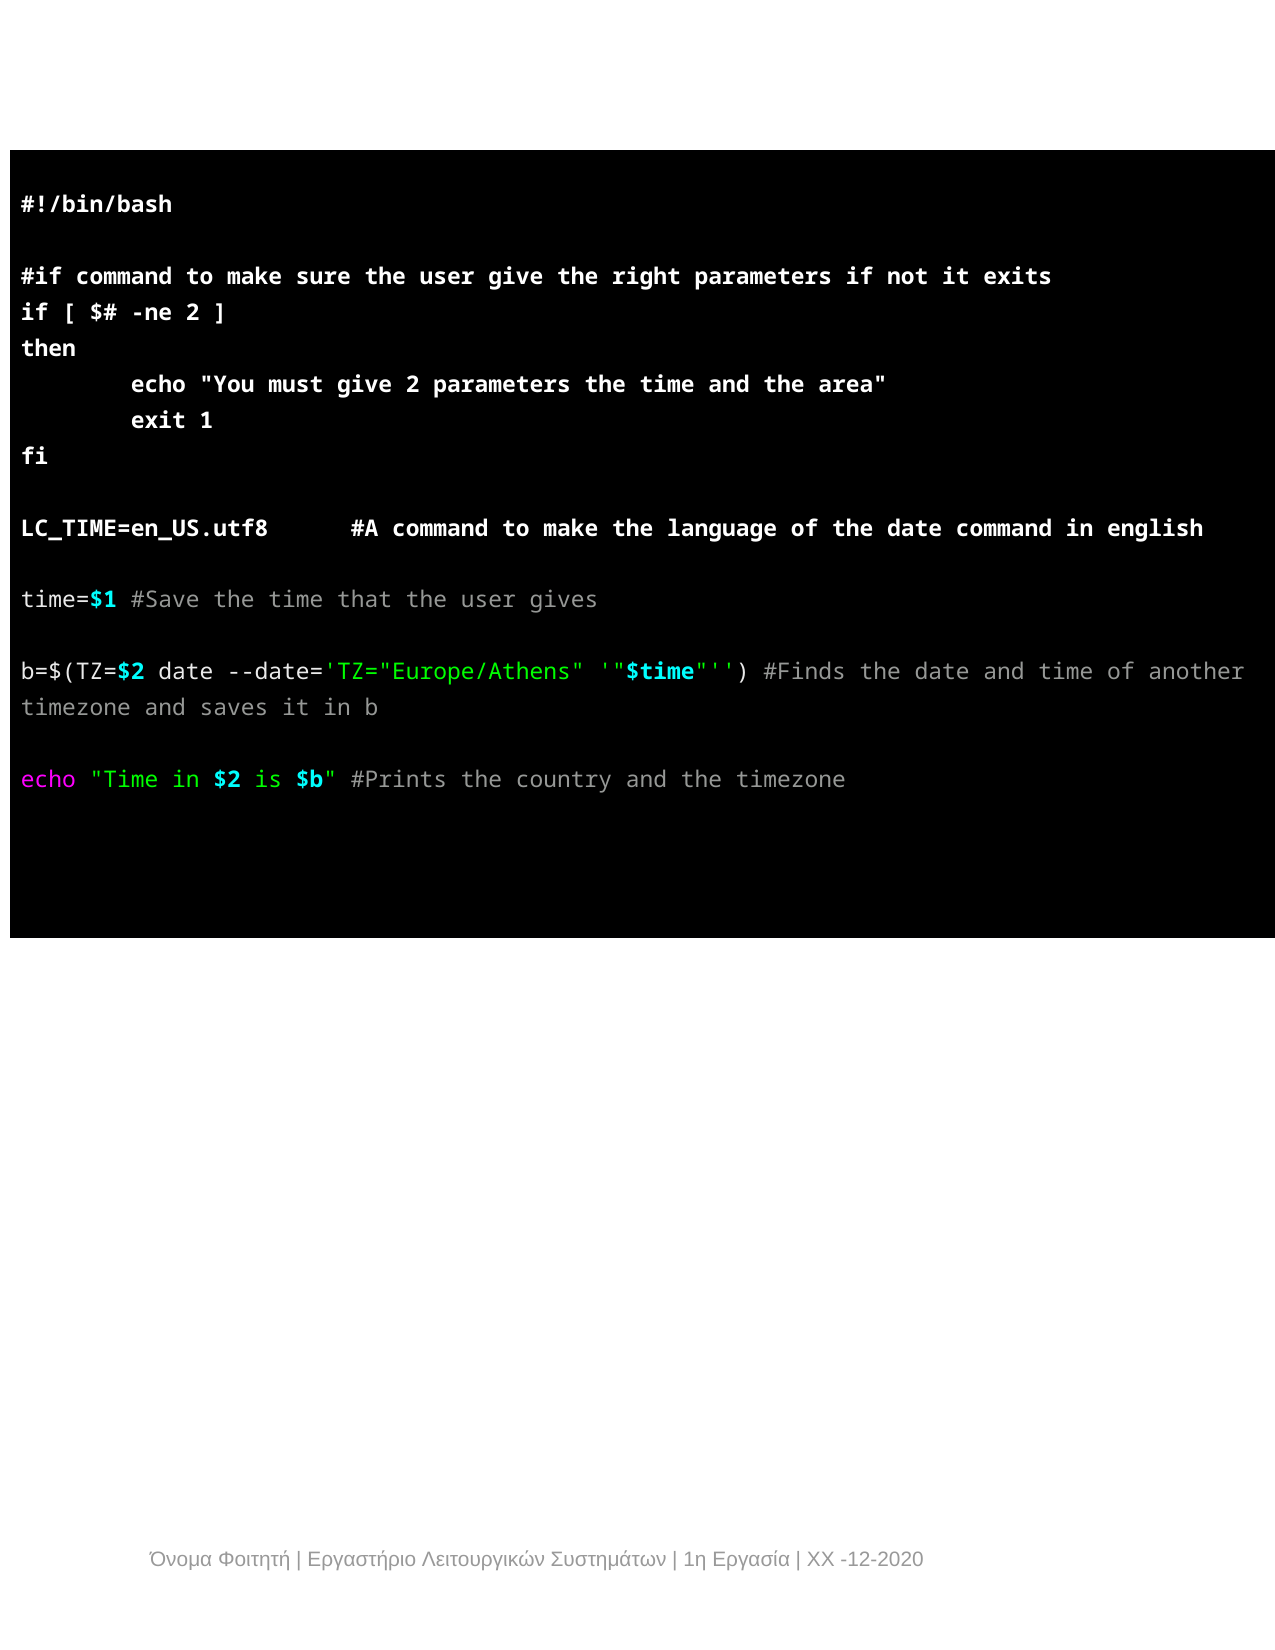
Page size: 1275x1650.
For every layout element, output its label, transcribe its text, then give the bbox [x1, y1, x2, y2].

table_header #!/bin/bash #if command to make sure the user give the right parameters if not it exits if [ $# -ne 2 ] then echo "You must give 2 parameters the time and the area" exit 1 fi LC_TIME=en_US.utf8 #A command to make the language of the date command in english time=$1 #Save the time that the user gives b=$(TZ=$2 date --date='TZ="Europe/Athens" '"$time"'') #Finds the date and time of another timezone and saves it in b echo "Time in $2 is $b" #Prints the country and the timezone [12, 152, 1274, 936]
